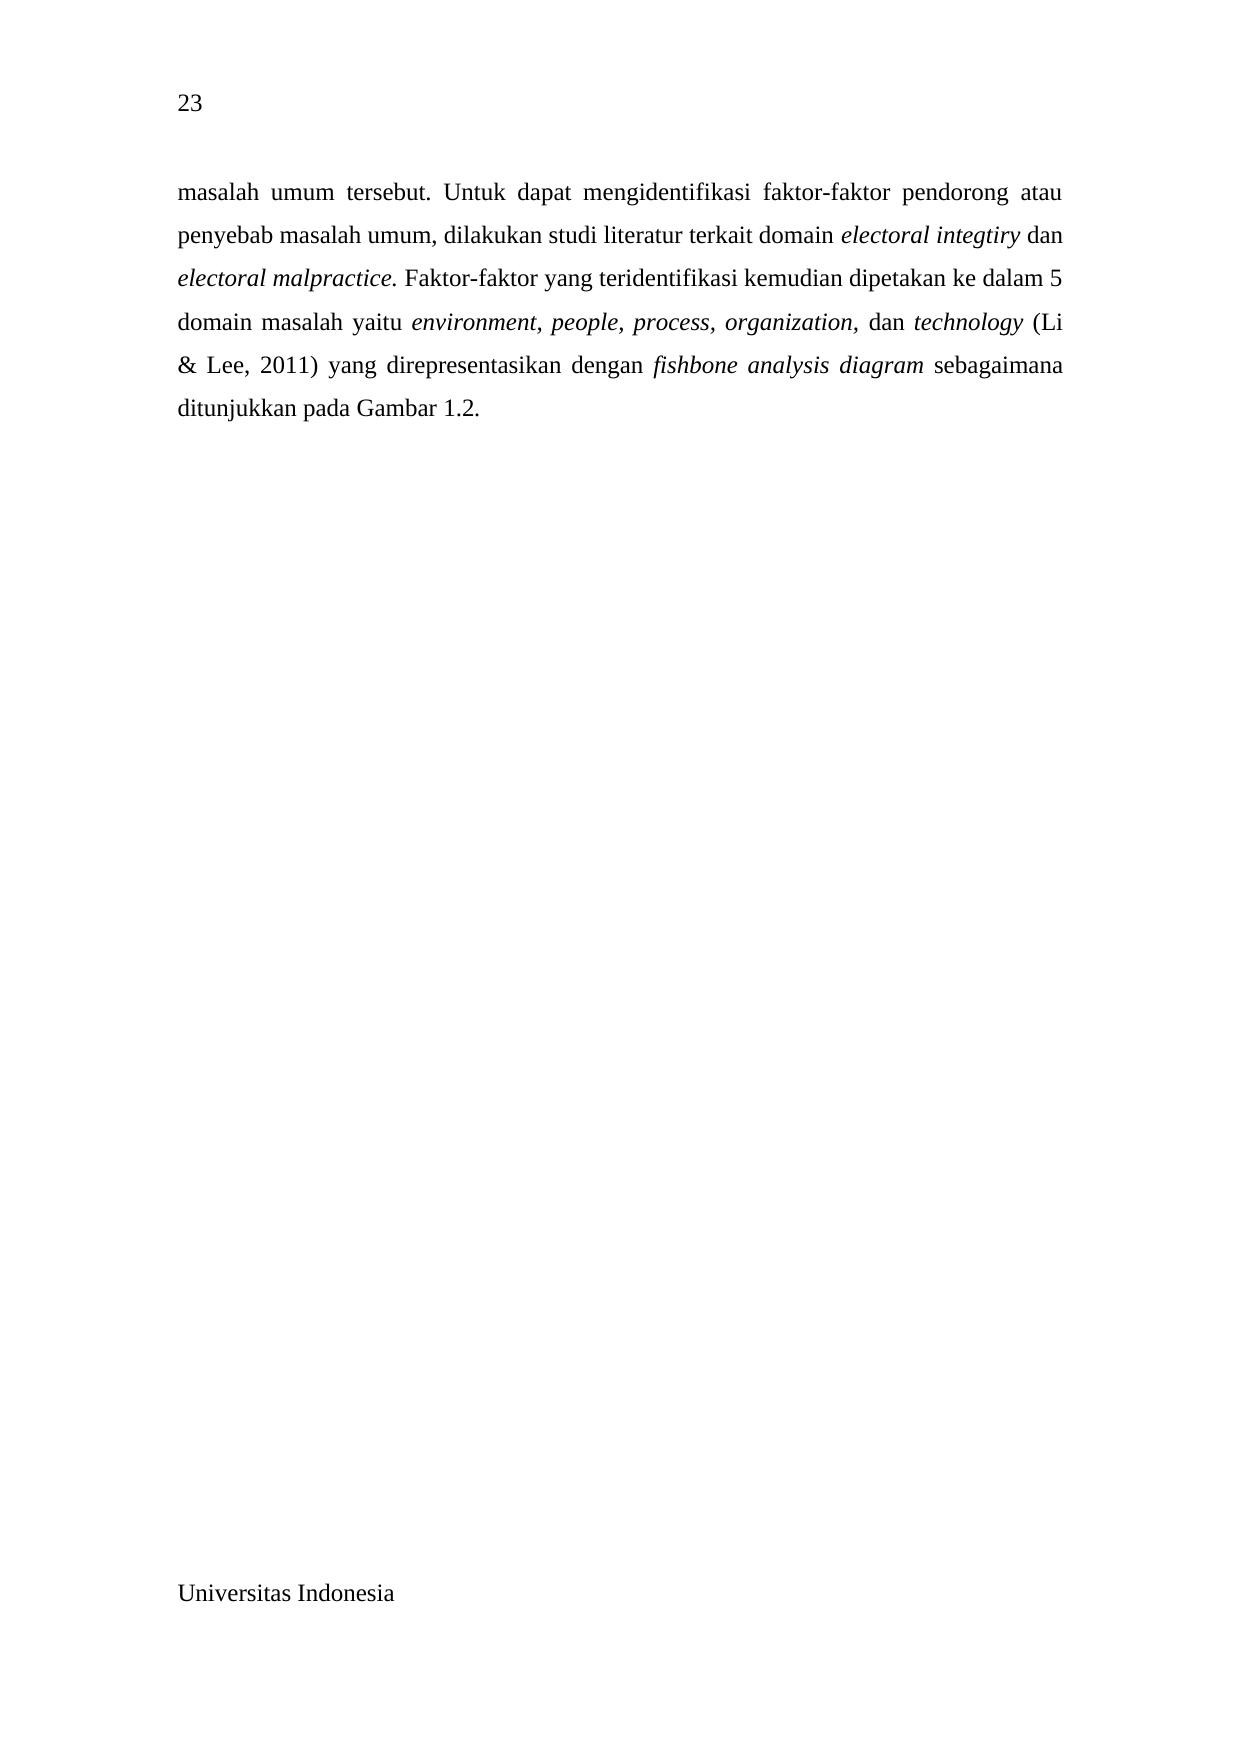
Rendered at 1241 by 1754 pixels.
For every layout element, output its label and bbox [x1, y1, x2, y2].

text [177, 177, 1063, 422]
